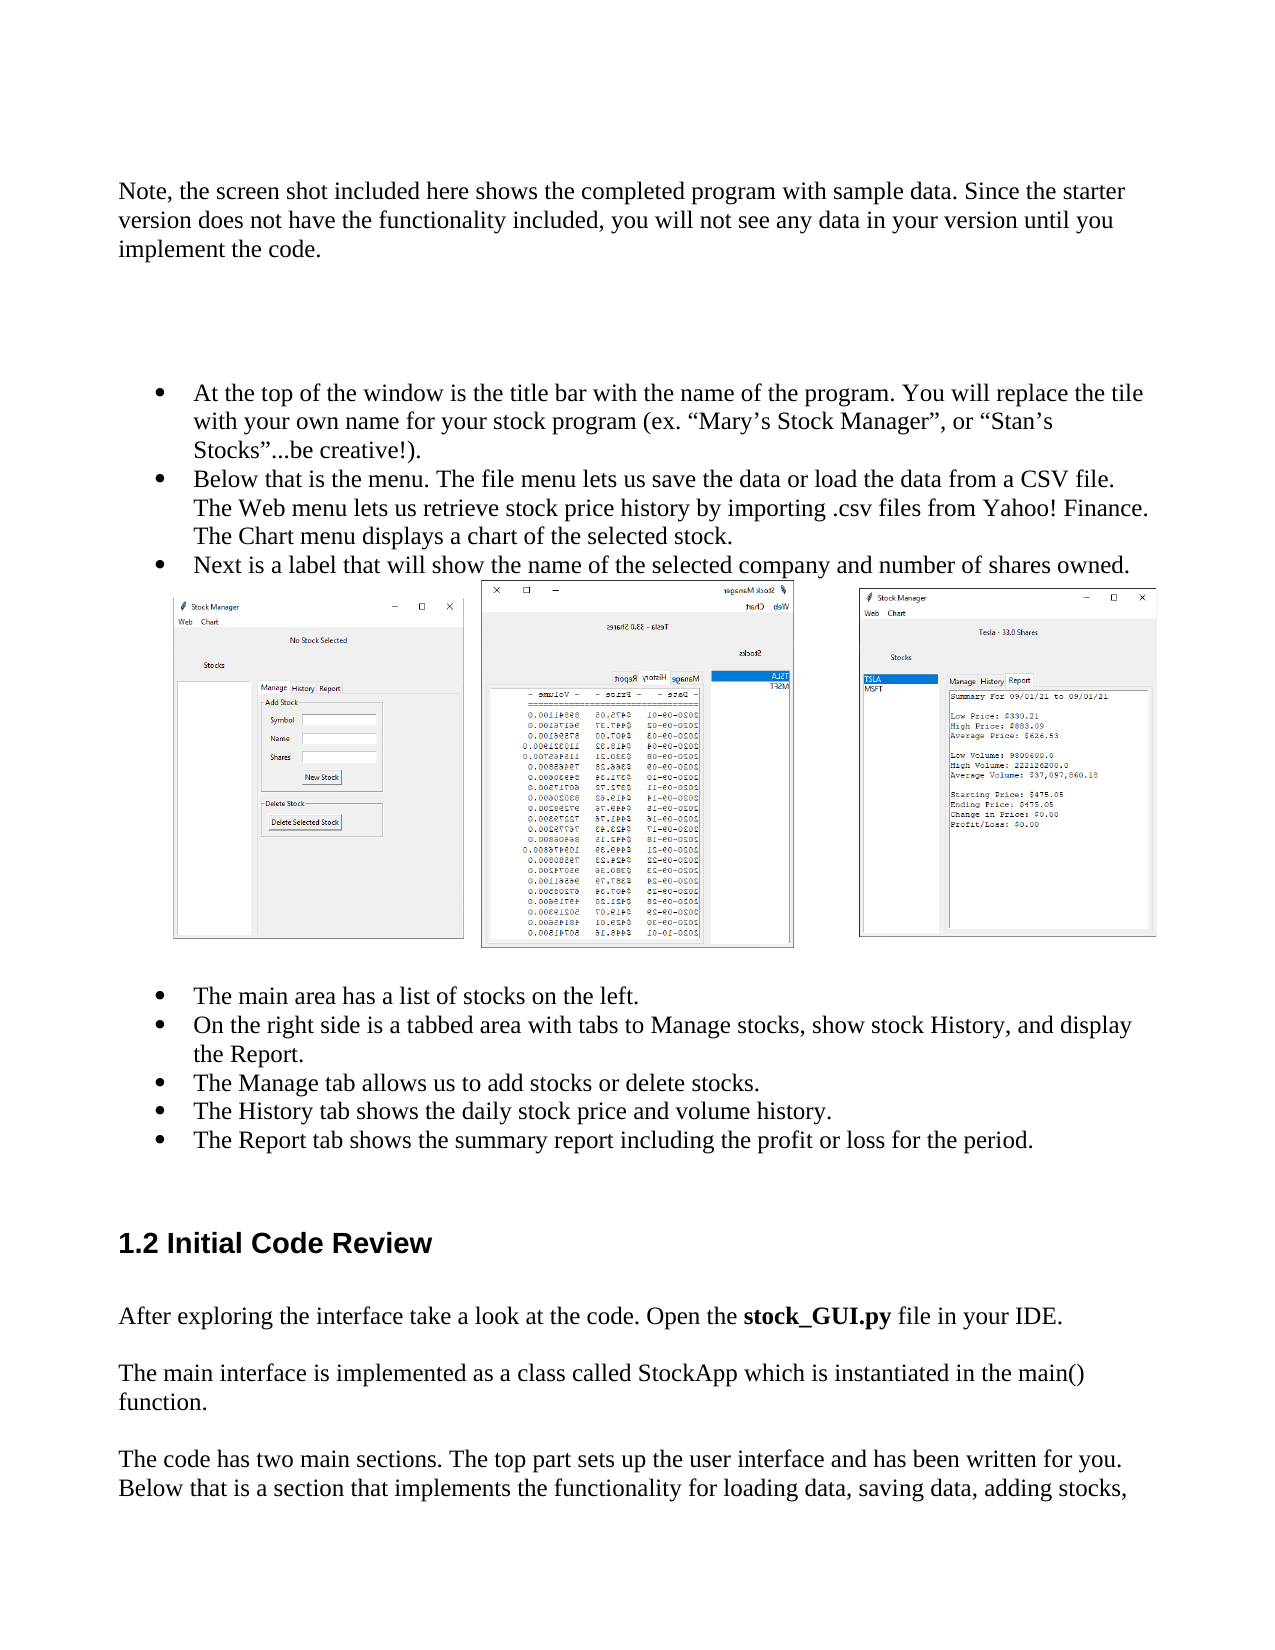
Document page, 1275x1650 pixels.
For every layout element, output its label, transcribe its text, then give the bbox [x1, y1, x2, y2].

picture [481, 580, 794, 948]
picture [173, 598, 464, 939]
list At the top of the window is the title bar with the name of the program. You will replace the tile with your own name for your stock program (ex. “Mary’s Stock Manager”, or “Stan’s Stocks”...be creative!). [156, 378, 1157, 464]
text After exploring the interface take a look at the code. Open the stock_GUI.py file in your IDE. [118, 1301, 1157, 1329]
picture [859, 588, 1157, 937]
list The Report tab shows the summary report including the profit or loss for the period. [156, 1125, 1157, 1154]
list Below that is the menu. The file menu lets us save the data or load the data from a CSV file. The Web menu lets us retrieve stock price history by importing .csv files from Yahoo! Finance. The Chart menu displays a chart of the selected stock. [156, 464, 1157, 550]
list Next is a label that will show the name of the selected company and number of shares owned. [156, 550, 1157, 579]
subtitle 1.2 Initial Code Review [118, 1226, 1157, 1259]
list The main area has a list of stocks on the left. [156, 981, 1157, 1010]
text Note, the screen shot included here shows the completed program with sample data. Since the starter version does not have the functionality included, you will not see any data in your version until you implement the code. [118, 176, 1157, 263]
text The main interface is implemented as a class called StockApp which is instantiated in the main() function. [118, 1358, 1157, 1416]
list On the right side is a tabbed area with tabs to Manage stocks, show stock History, and display the Report. [156, 1010, 1157, 1068]
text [118, 1444, 1157, 1502]
list The Manage tab allows us to add stocks or delete stocks. [156, 1068, 1157, 1096]
list The History tab shows the daily stock price and volume history. [156, 1096, 1157, 1125]
